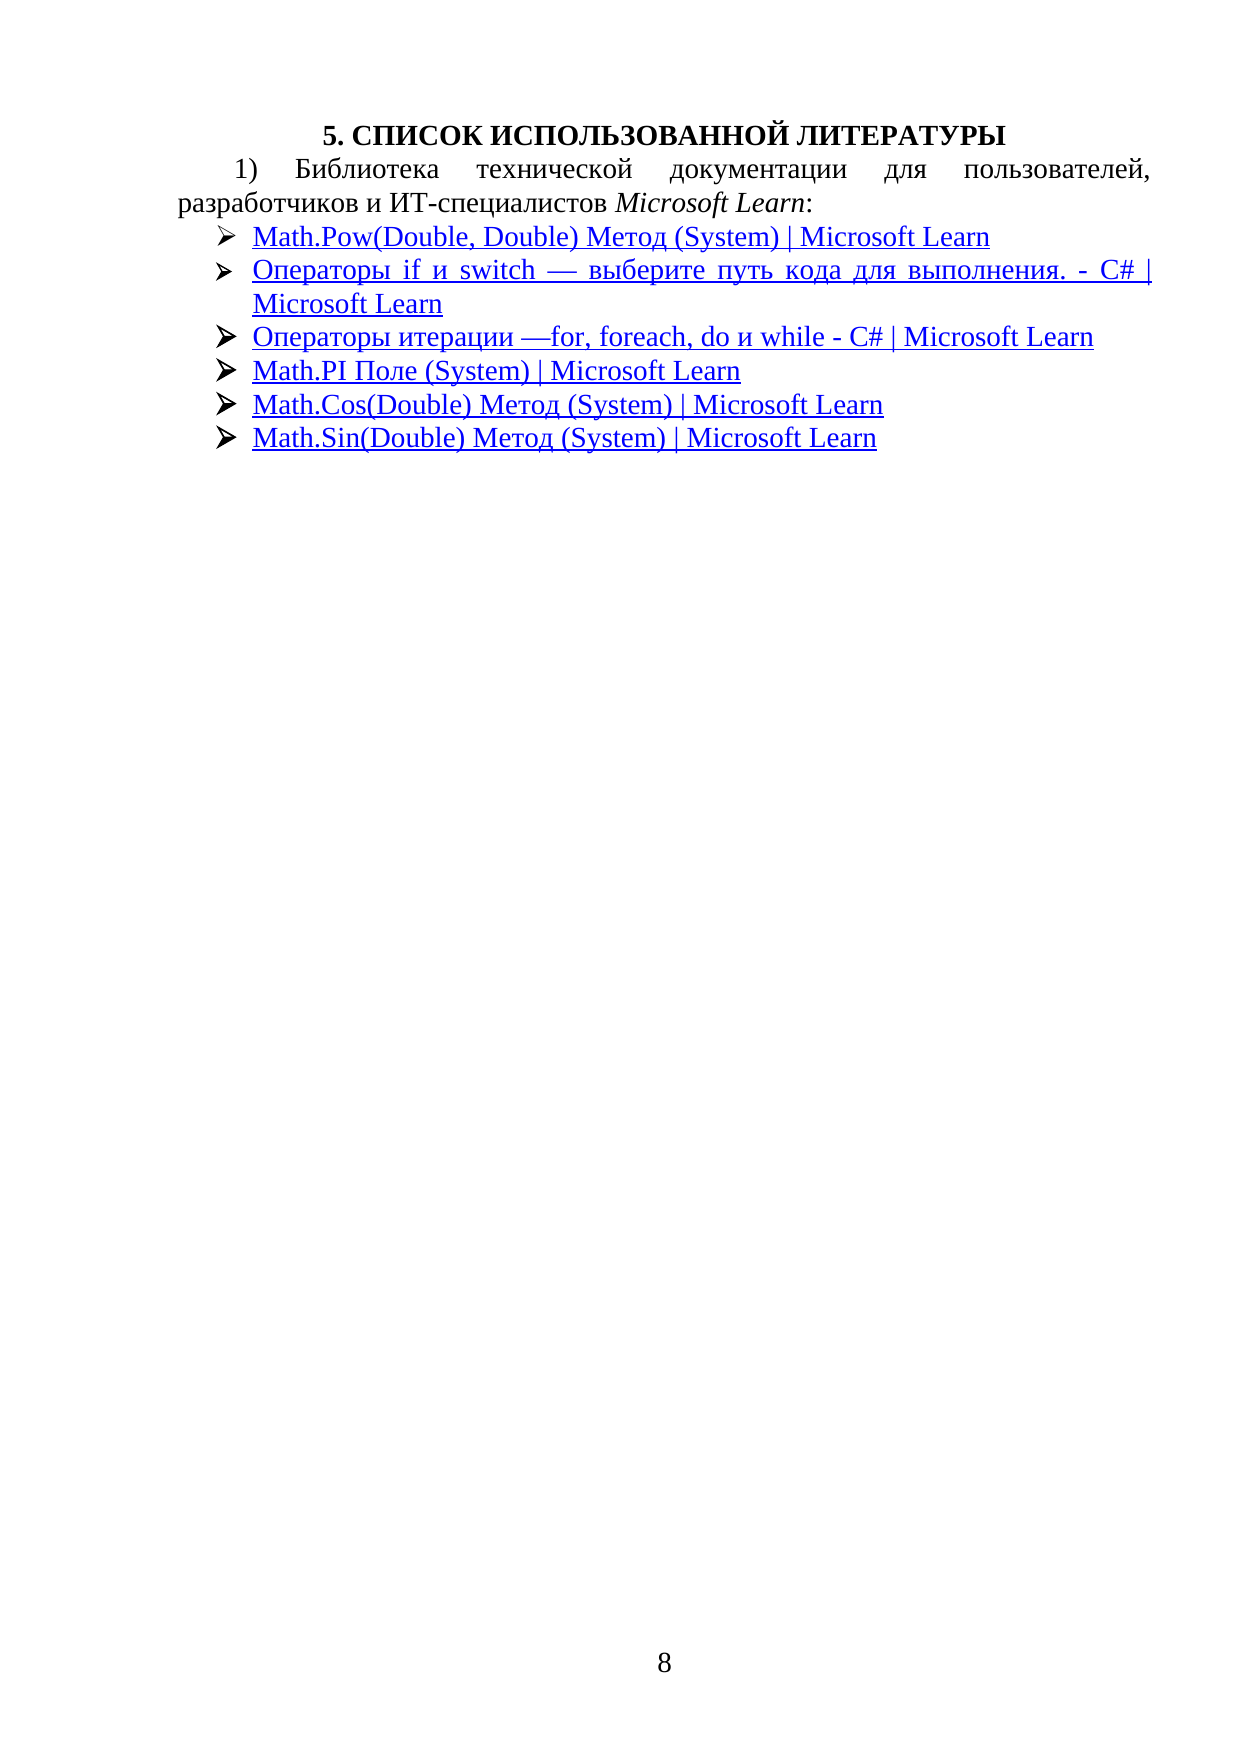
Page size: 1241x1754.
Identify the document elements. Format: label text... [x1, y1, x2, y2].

list Math.Pow(Double, Double) Метод (System) | Microsoft Learn [215, 219, 1152, 252]
list Операторы if и switch — выберите путь кода для выполнения. - C# | Microsoft Learn [215, 252, 1152, 319]
list Math.Sin(Double) Метод (System) | Microsoft Learn [215, 420, 1152, 454]
list Math.PI Поле (System) | Microsoft Learn [215, 353, 1152, 387]
list Math.Cos(Double) Метод (System) | Microsoft Learn [215, 387, 1152, 420]
list Операторы итерации —for, foreach, do и while - C# | Microsoft Learn [215, 319, 1152, 353]
text 5. СПИСОК ИСПОЛЬЗОВАННОЙ ЛИТЕРАТУРЫ [177, 118, 1152, 152]
text 1) Библиотека технической документации для пользователей, разработчиков и ИТ-специалистов Microsoft Learn: [177, 152, 1152, 219]
